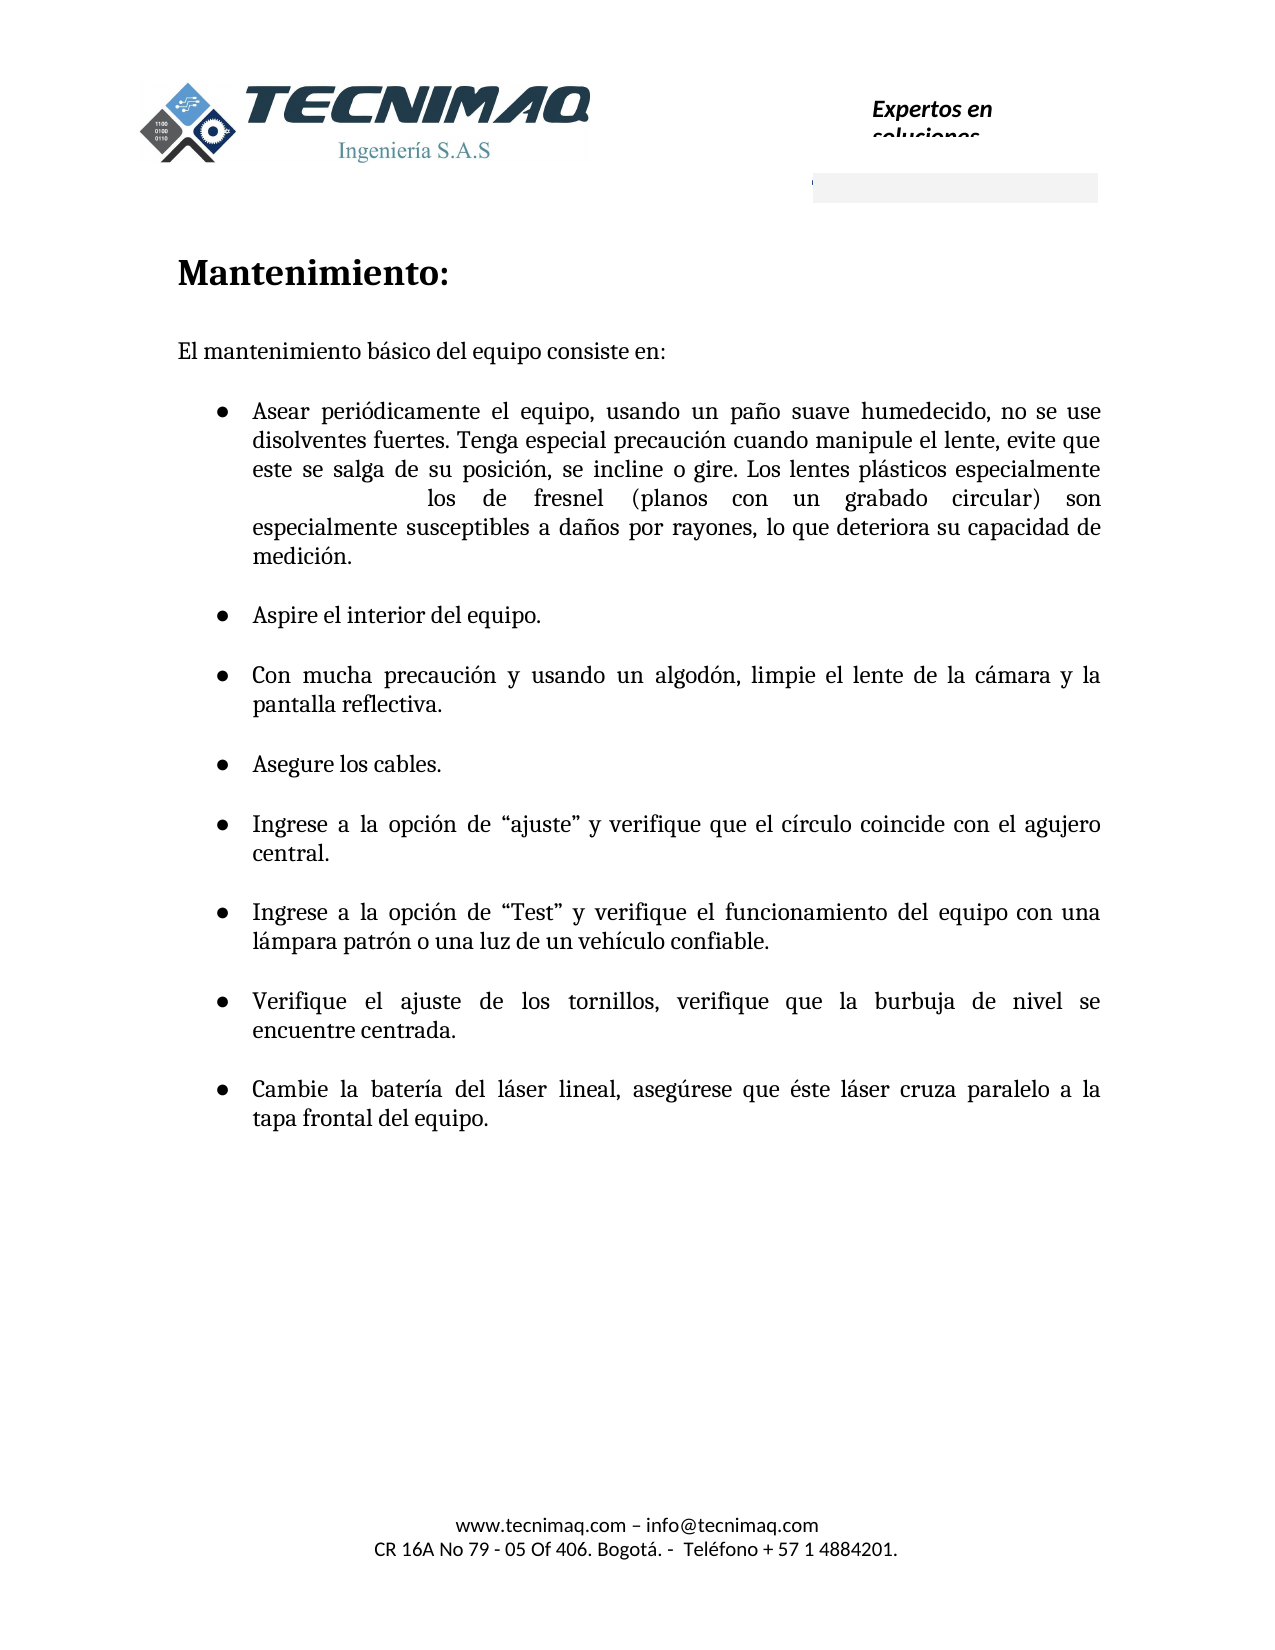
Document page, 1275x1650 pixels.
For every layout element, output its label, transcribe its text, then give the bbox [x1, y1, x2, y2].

text ● Asear periódicamente el equipo, usando un paño suave humedecido, no se use disolventes fuertes. Tenga especial precaución cuando manipule el lente, evite que este se salga de su posición, se incline o gire. Los lentes plásticos especialmente los de fresnel (planos con un grabado circular) son especialmente susceptibles a daños por rayones, lo que deteriora su capacidad de medición. [215, 396, 1101, 571]
text ● Con mucha precaución y usando un algodón, limpie el lente de la cámara y la pantalla reflectiva. [215, 660, 1101, 719]
text ● Ingrese a la opción de “Test” y verifique el funcionamiento del equipo con una lámpara patrón o una luz de un vehículo confiable. [215, 897, 1101, 956]
text ● Aspire el interior del equipo. [215, 600, 1110, 630]
text ● Verifique el ajuste de los tornillos, verifique que la burbuja de nivel se encuentre centrada. [215, 986, 1101, 1044]
text ● Cambie la batería del láser lineal, asegúrese que éste láser cruza paralelo a la tapa frontal del equipo. [215, 1074, 1102, 1133]
text El mantenimiento básico del equipo consiste en: [177, 337, 1110, 366]
text ● Ingrese a la opción de “ajuste” y verifique que el círculo coincide con el agujero central. [215, 808, 1102, 867]
picture [139, 82, 590, 163]
text Mantenimiento: [177, 251, 1110, 294]
text ● Asegure los cables. [215, 749, 1110, 778]
